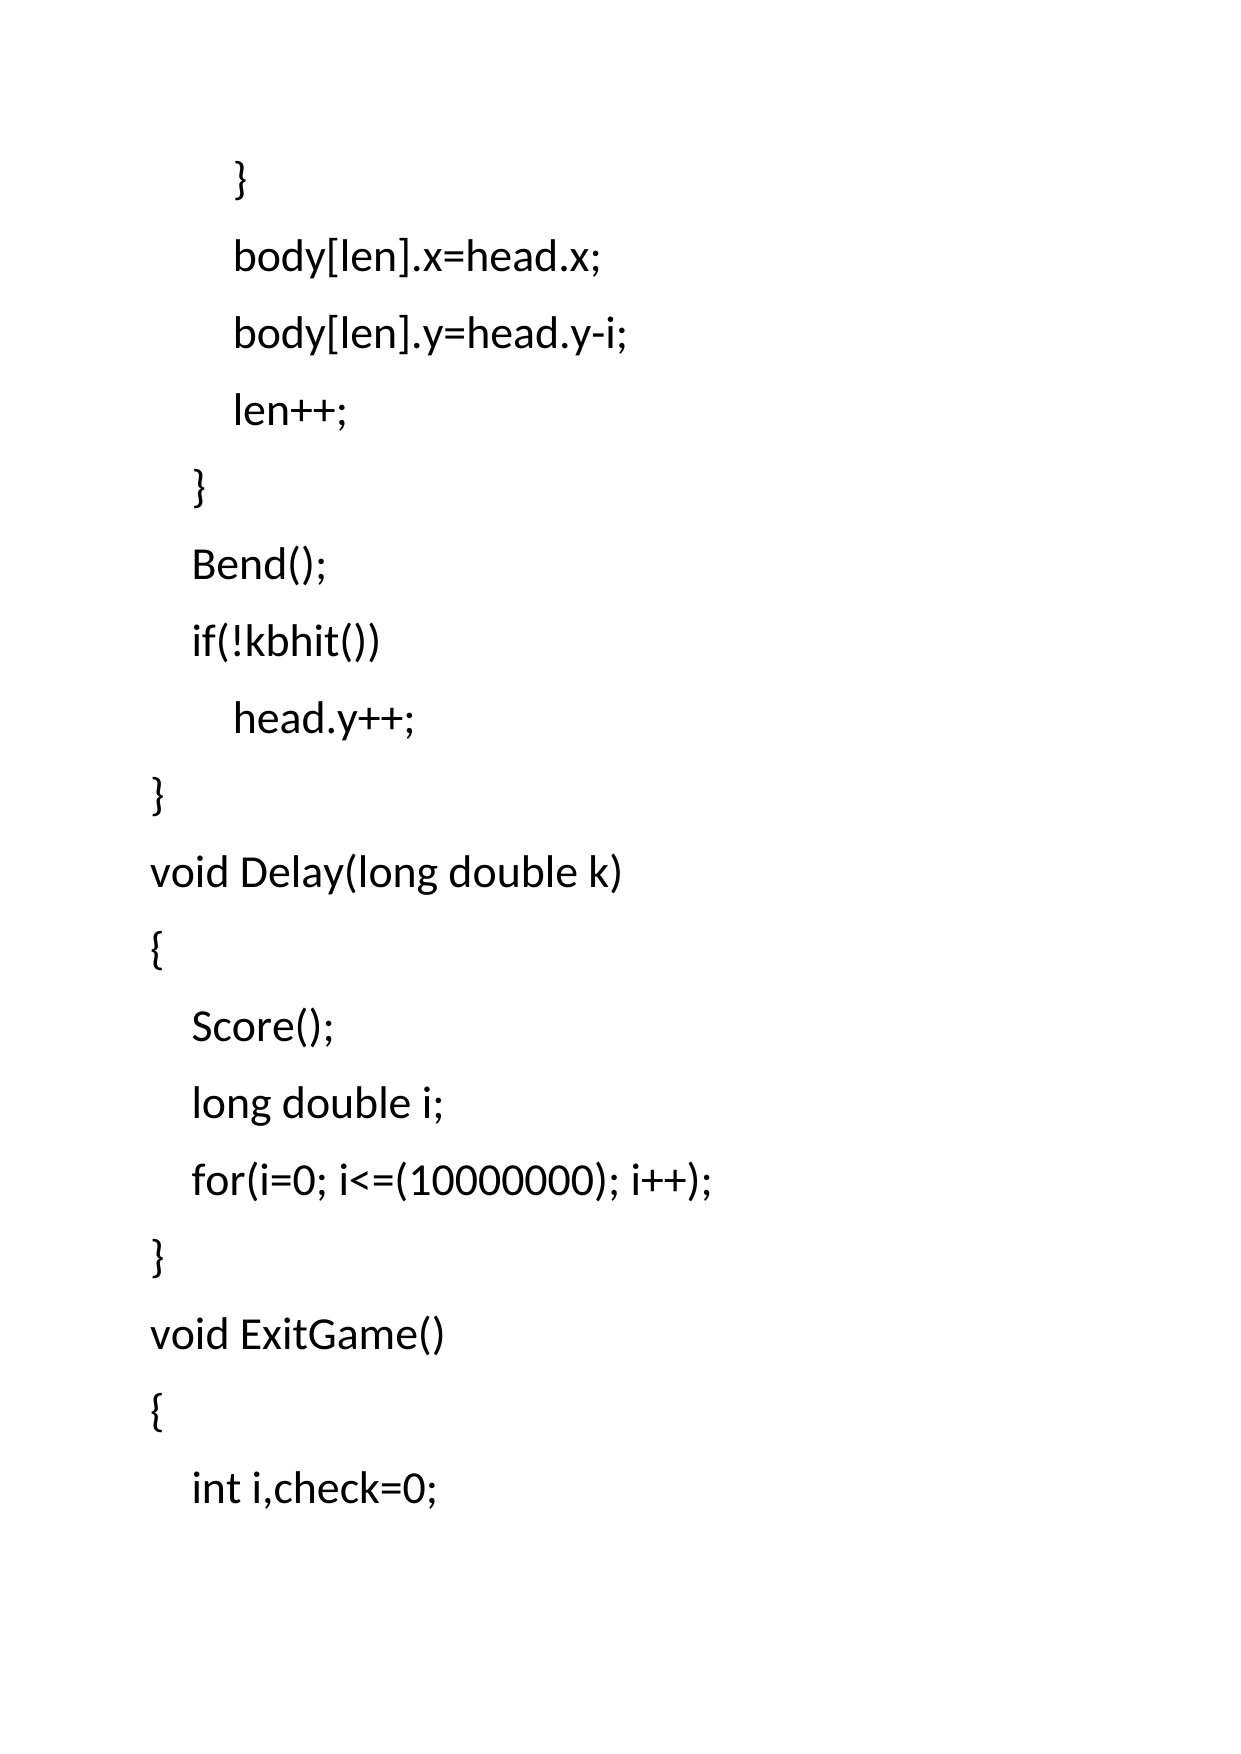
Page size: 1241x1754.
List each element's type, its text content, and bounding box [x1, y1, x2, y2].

text { [150, 1382, 1090, 1438]
text Score(); [150, 997, 1090, 1053]
text void ExitGame() [150, 1305, 1090, 1361]
text len++; [150, 381, 1090, 437]
text head.y++; [150, 689, 1090, 745]
text } [150, 1228, 1090, 1284]
text { [150, 920, 1090, 976]
text if(!kbhit()) [150, 612, 1090, 668]
text Bend(); [150, 535, 1090, 591]
text for(i=0; i<=(10000000); i++); [150, 1151, 1090, 1207]
text } [150, 766, 1090, 822]
text body[len].x=head.x; [150, 227, 1090, 283]
text long double i; [150, 1074, 1090, 1130]
text body[len].y=head.y-i; [150, 304, 1090, 360]
text void Delay(long double k) [150, 843, 1090, 899]
text } [150, 150, 1090, 206]
text } [150, 458, 1090, 514]
text int i,check=0; [150, 1459, 1090, 1514]
